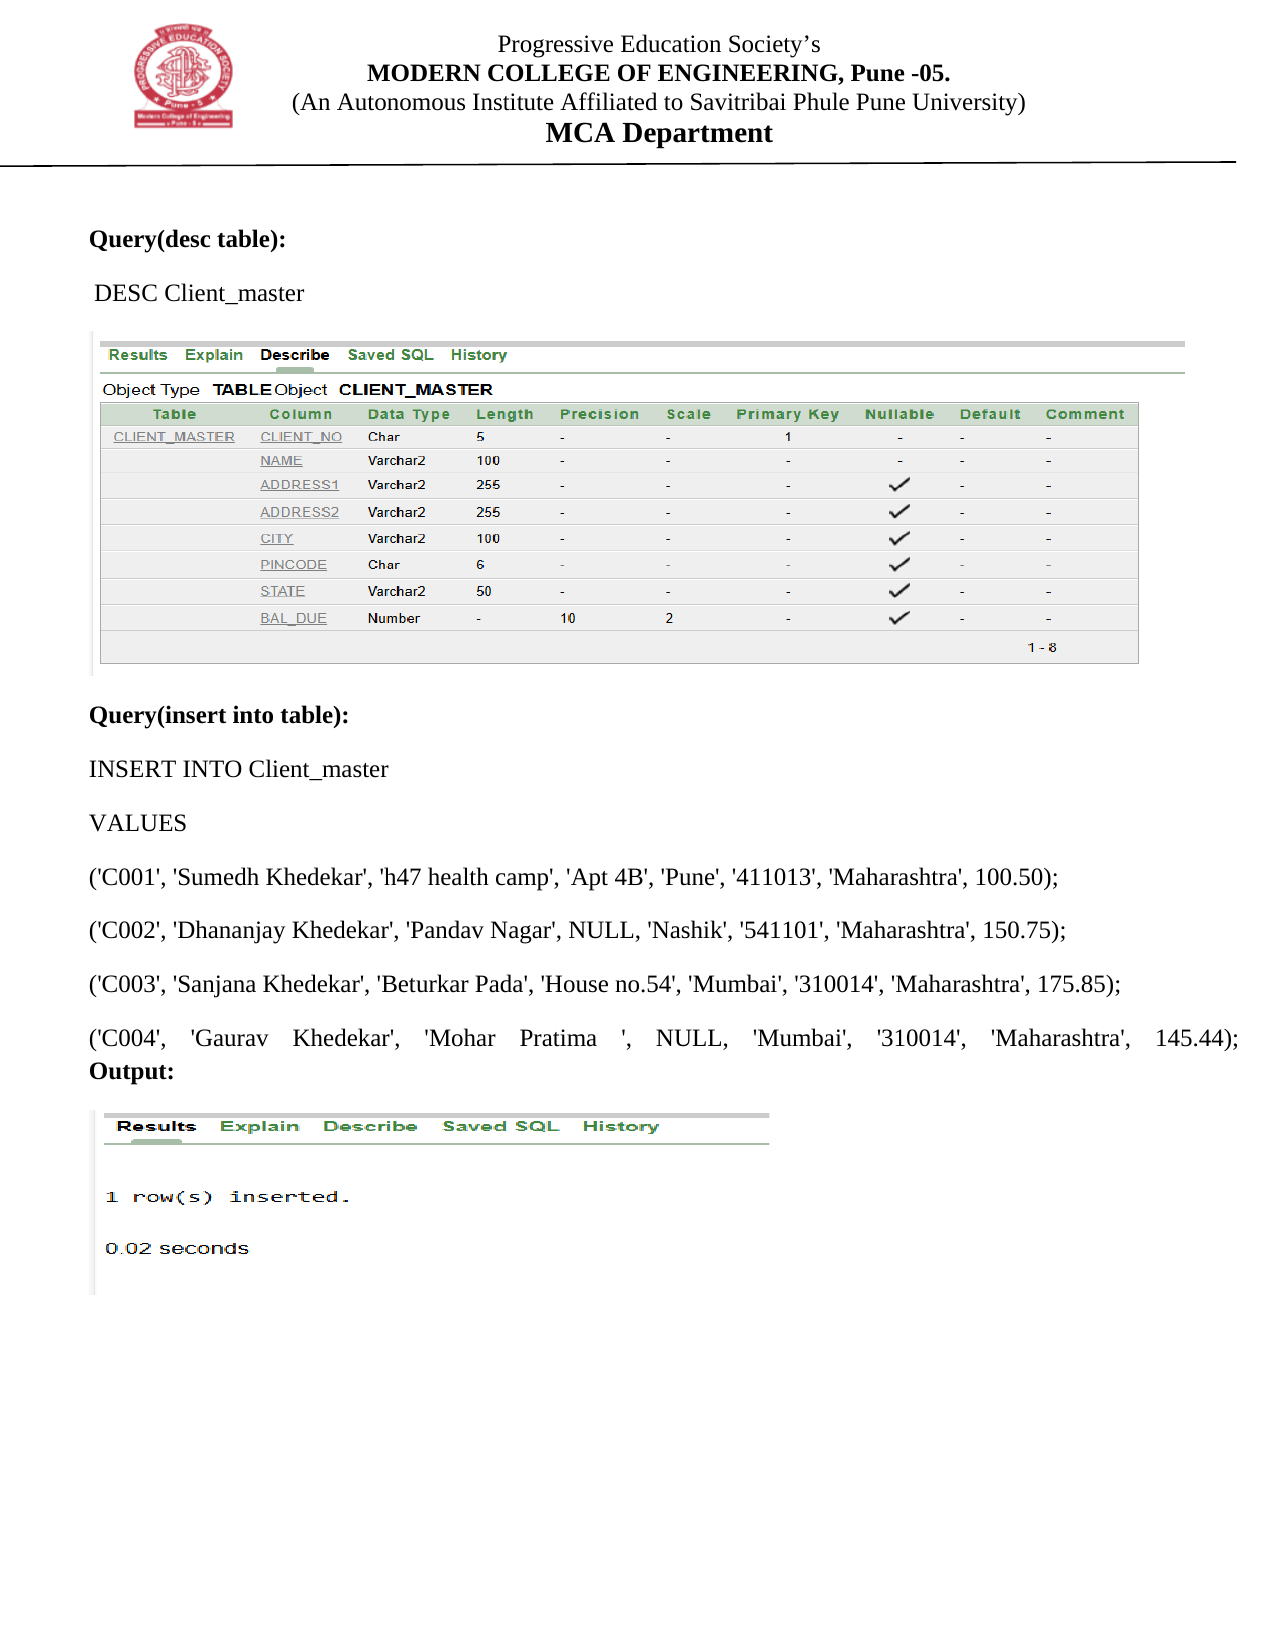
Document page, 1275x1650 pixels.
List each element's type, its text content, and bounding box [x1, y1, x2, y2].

picture [88, 1110, 770, 1295]
text ('C004', 'Gaurav Khedekar', 'Mohar Pratima ', NULL, 'Mumbai', '310014', 'Maharashtra', 145.44); Output: [89, 1023, 1240, 1085]
text ('C003', 'Sanjana Khedekar', 'Beturkar Pada', 'House no.54', 'Mumbai', '310014', 'Maharashtra', 175.85); [89, 969, 1240, 998]
text Query(desc table): [89, 224, 1240, 253]
text ('C001', 'Sumedh Khedekar', 'h47 health camp', 'Apt 4B', 'Pune', '411013', 'Maharashtra', 100.50); [89, 862, 1240, 890]
text DESC Client_master [89, 278, 1240, 307]
text Query(insert into table): [89, 700, 1240, 729]
picture [88, 331, 1185, 676]
text VALUES [89, 808, 1240, 836]
text INSERT INTO Client_master [89, 754, 1240, 783]
text ('C002', 'Dhananjay Khedekar', 'Pandav Nagar', NULL, 'Nashik', '541101', 'Maharashtra', 150.75); [89, 915, 1240, 944]
picture [133, 23, 233, 129]
